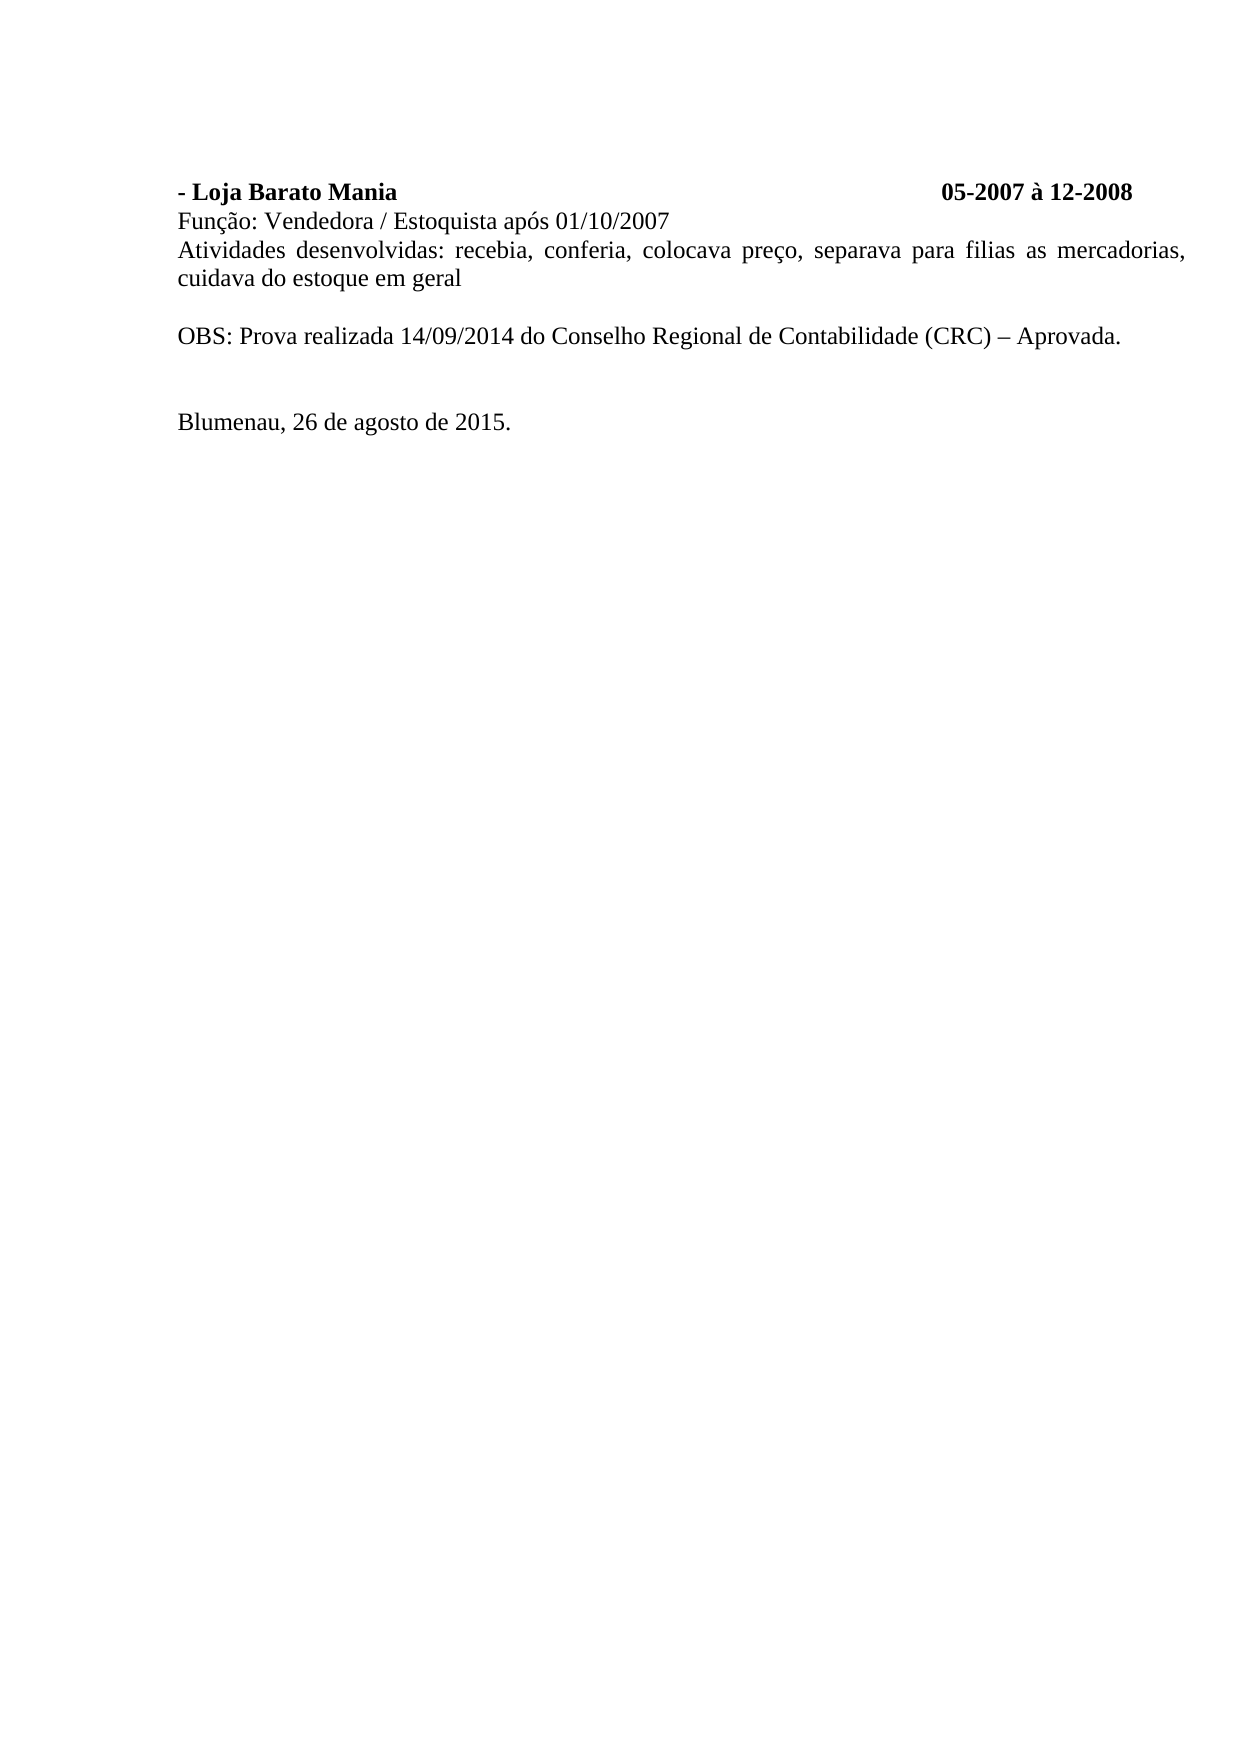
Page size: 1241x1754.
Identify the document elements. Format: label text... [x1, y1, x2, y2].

text OBS: Prova realizada 14/09/2014 do Conselho Regional de Contabilidade (CRC) – Aprovada. [177, 321, 1186, 350]
text Função: Vendedora / Estoquista após 01/10/2007 [177, 206, 1186, 235]
text - Loja Barato Mania 05-2007 à 12-2008 [177, 177, 1186, 206]
text Atividades desenvolvidas: recebia, conferia, colocava preço, separava para filias as mercadorias, cuidava do estoque em geral [177, 235, 1186, 292]
text Blumenau, 26 de agosto de 2015. [177, 407, 1186, 436]
